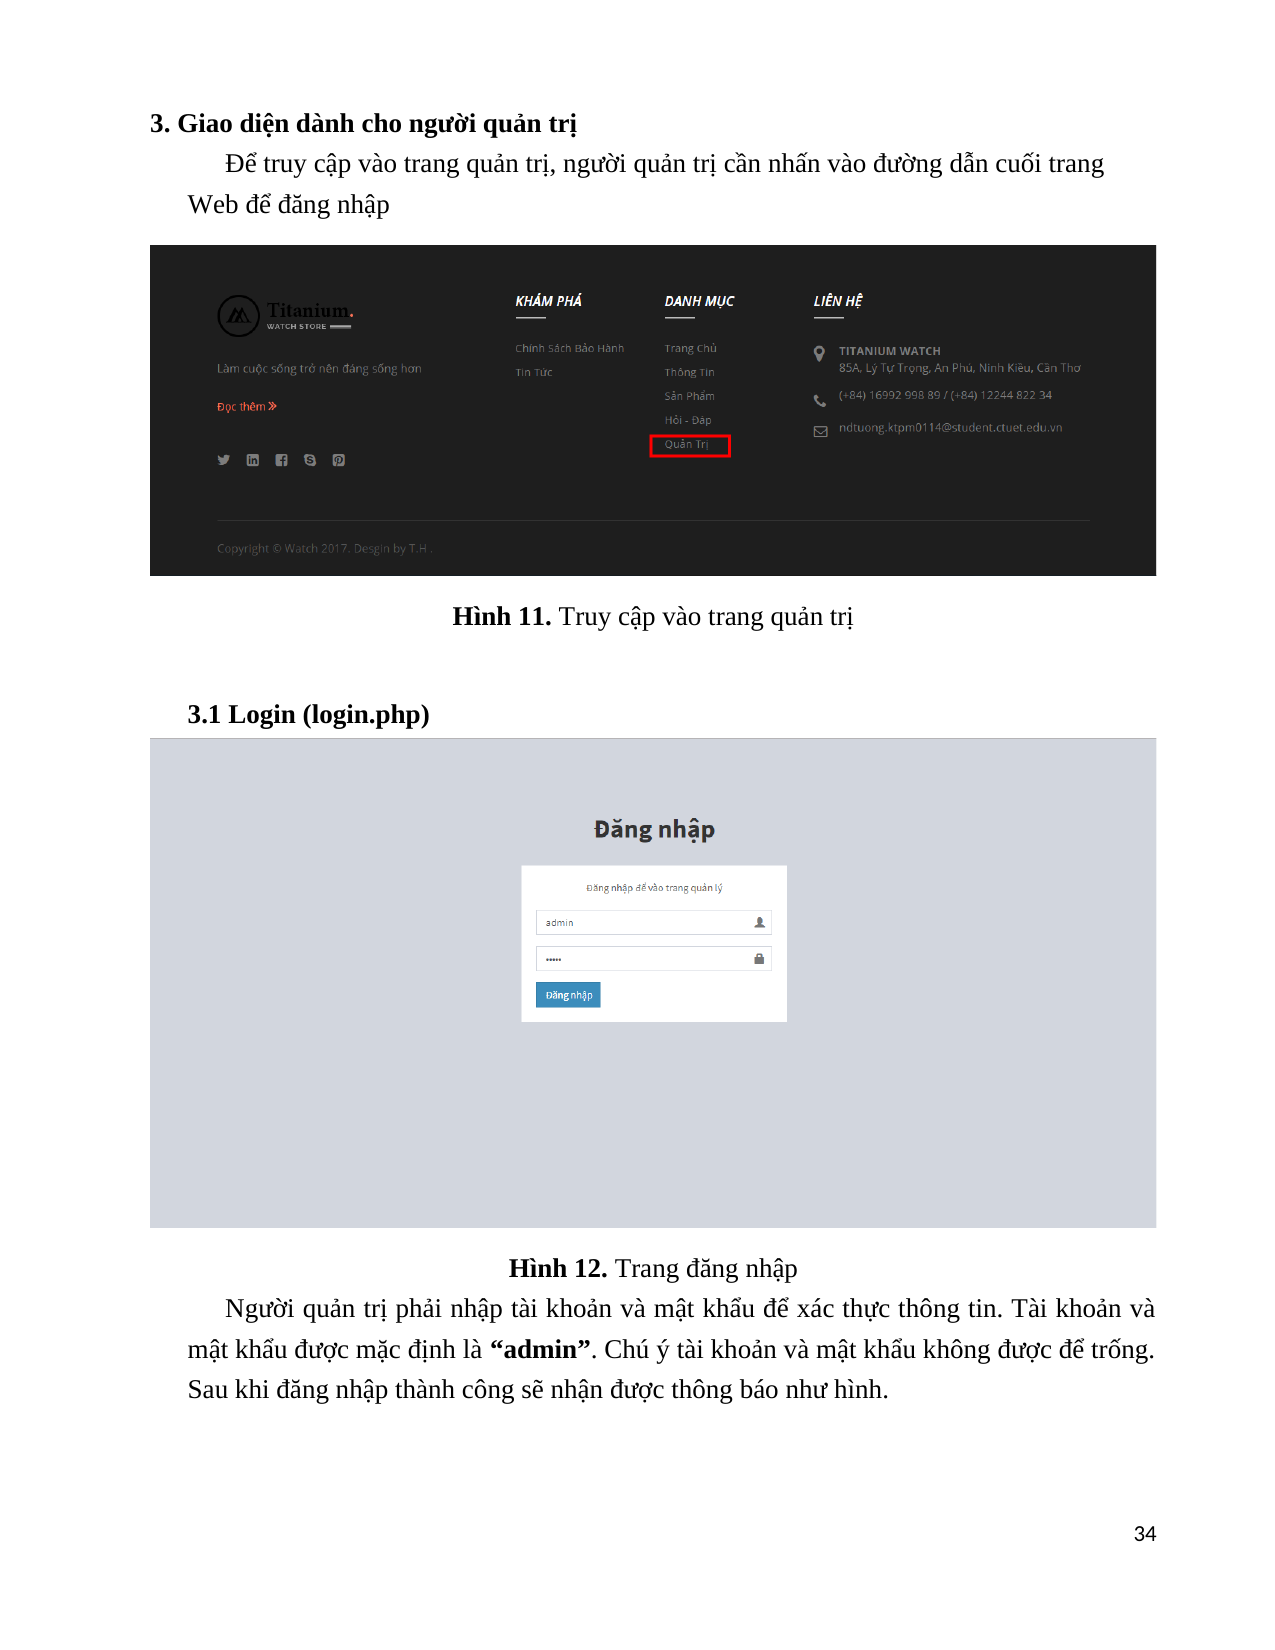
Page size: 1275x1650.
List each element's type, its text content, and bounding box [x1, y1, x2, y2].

picture [150, 738, 1157, 1228]
text Để truy cập vào trang quản trị, người quản trị cần nhấn vào đường dẫn cuối trang Web để đăng nhập [187, 148, 1156, 219]
picture [150, 245, 1157, 576]
subtitle 3. Giao diện dành cho người quản trị [150, 107, 1156, 138]
subtitle Hình 12. Trang đăng nhập [150, 1252, 1156, 1283]
subtitle 3.1 Login (login.php) [150, 698, 1156, 729]
subtitle Hình 11. Truy cập vào trang quản trị [150, 600, 1156, 632]
text Người quản trị phải nhập tài khoản và mật khẩu để xác thực thông tin. Tài khoản và mật khẩu được mặc định là “admin”. Chú ý tài khoản và mật khẩu không được để trống. Sau khi đăng nhập thành công sẽ nhận được thông báo như hình. [187, 1293, 1156, 1404]
